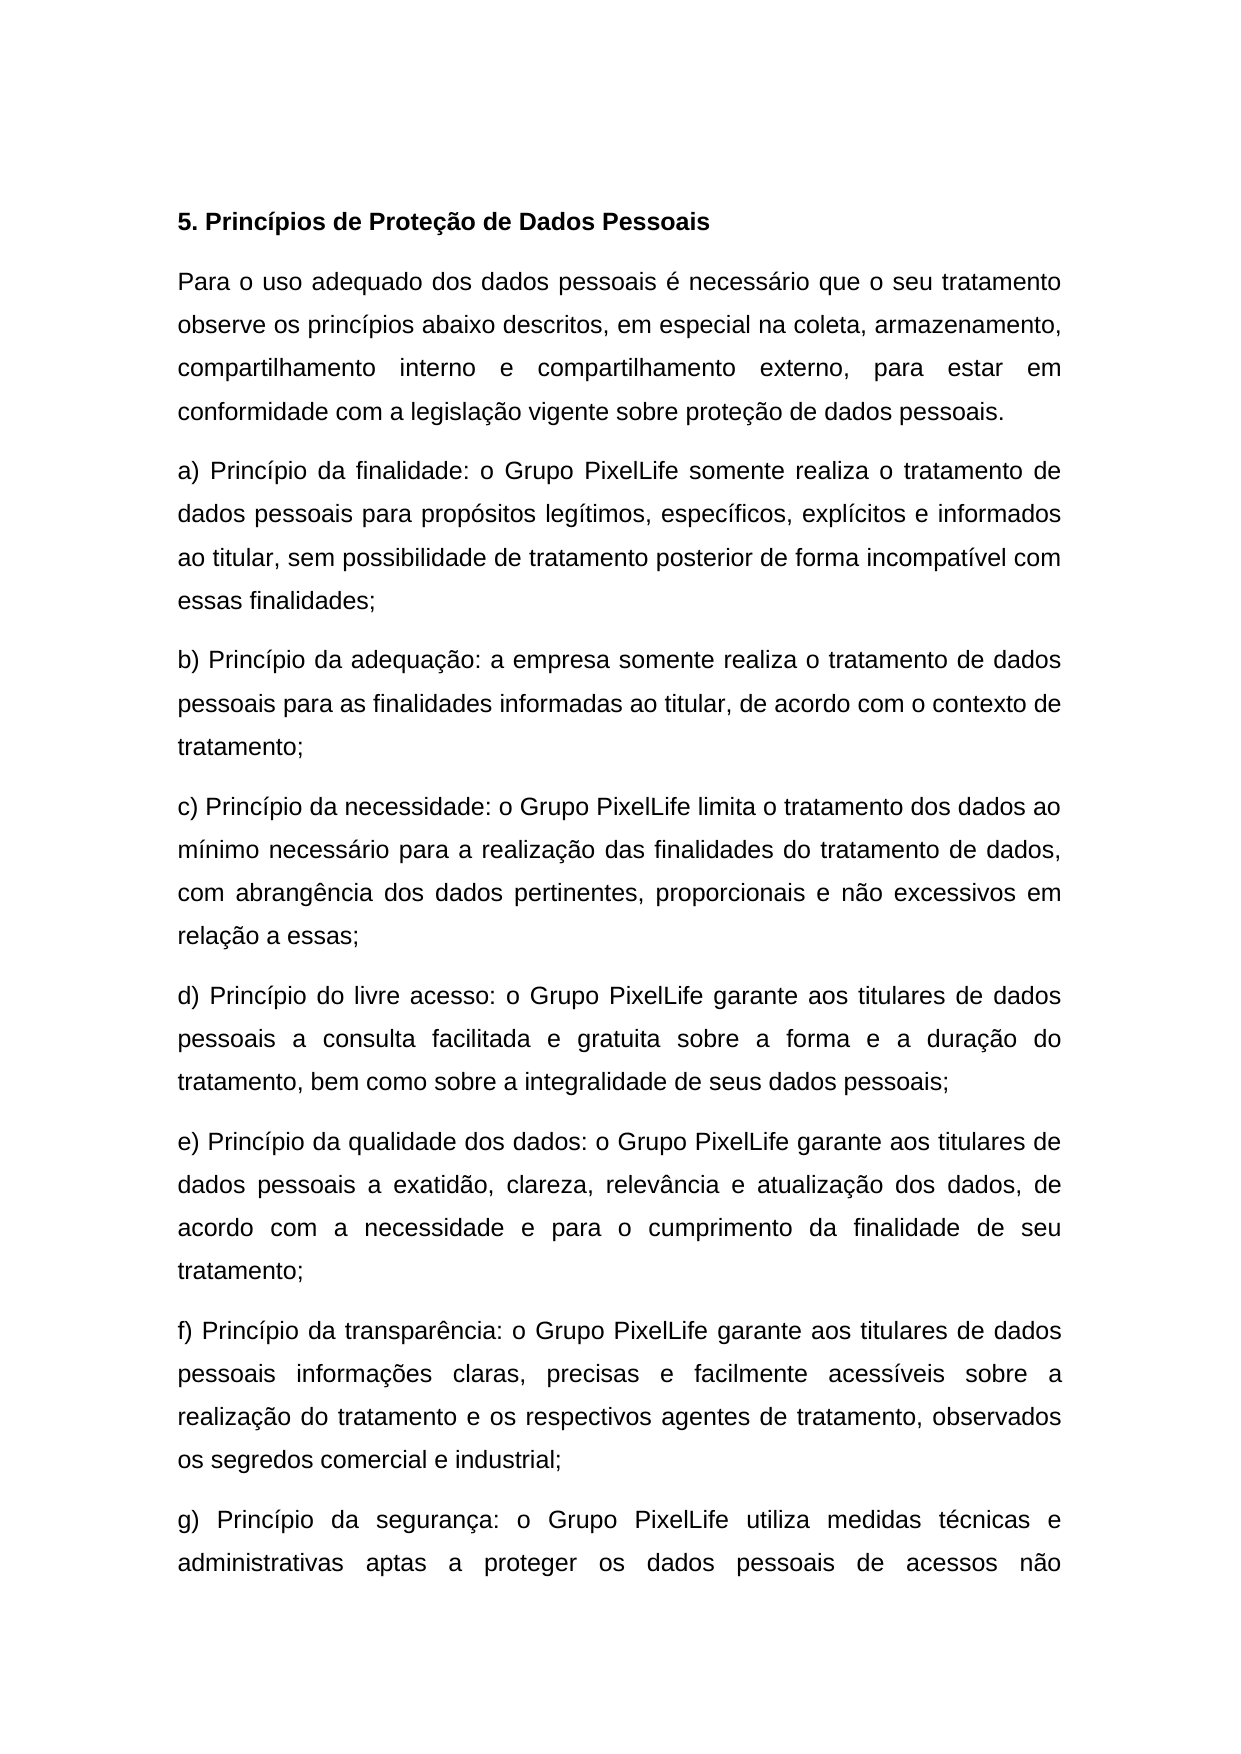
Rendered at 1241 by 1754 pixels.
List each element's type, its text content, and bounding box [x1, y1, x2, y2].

text b) Princípio da adequação: a empresa somente realiza o tratamento de dados pessoais para as finalidades informadas ao titular, de acordo com o contexto de tratamento; [177, 646, 1063, 761]
text c) Princípio da necessidade: o Grupo PixelLife limita o tratamento dos dados ao mínimo necessário para a realização das finalidades do tratamento de dados, com abrangência dos dados pertinentes, proporcionais e não excessivos em relação a essas; [177, 792, 1063, 950]
text e) Princípio da qualidade dos dados: o Grupo PixelLife garante aos titulares de dados pessoais a exatidão, clareza, relevância e atualização dos dados, de acordo com a necessidade e para o cumprimento da finalidade de seu tratamento; [177, 1127, 1063, 1285]
text 5. Princípios de Proteção de Dados Pessoais [177, 207, 1063, 236]
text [177, 1505, 1063, 1577]
text a) Princípio da finalidade: o Grupo PixelLife somente realiza o tratamento de dados pessoais para propósitos legítimos, específicos, explícitos e informados ao titular, sem possibilidade de tratamento posterior de forma incompatível com essas finalidades; [177, 456, 1063, 614]
text d) Princípio do livre acesso: o Grupo PixelLife garante aos titulares de dados pessoais a consulta facilitada e gratuita sobre a forma e a duração do tratamento, bem como sobre a integralidade de seus dados pessoais; [177, 981, 1063, 1096]
text Para o uso adequado dos dados pessoais é necessário que o seu tratamento observe os princípios abaixo descritos, em especial na coleta, armazenamento, compartilhamento interno e compartilhamento externo, para estar em conformidade com a legislação vigente sobre proteção de dados pessoais. [177, 267, 1063, 425]
text f) Princípio da transparência: o Grupo PixelLife garante aos titulares de dados pessoais informações claras, precisas e facilmente acessíveis sobre a realização do tratamento e os respectivos agentes de tratamento, observados os segredos comercial e industrial; [177, 1316, 1063, 1474]
